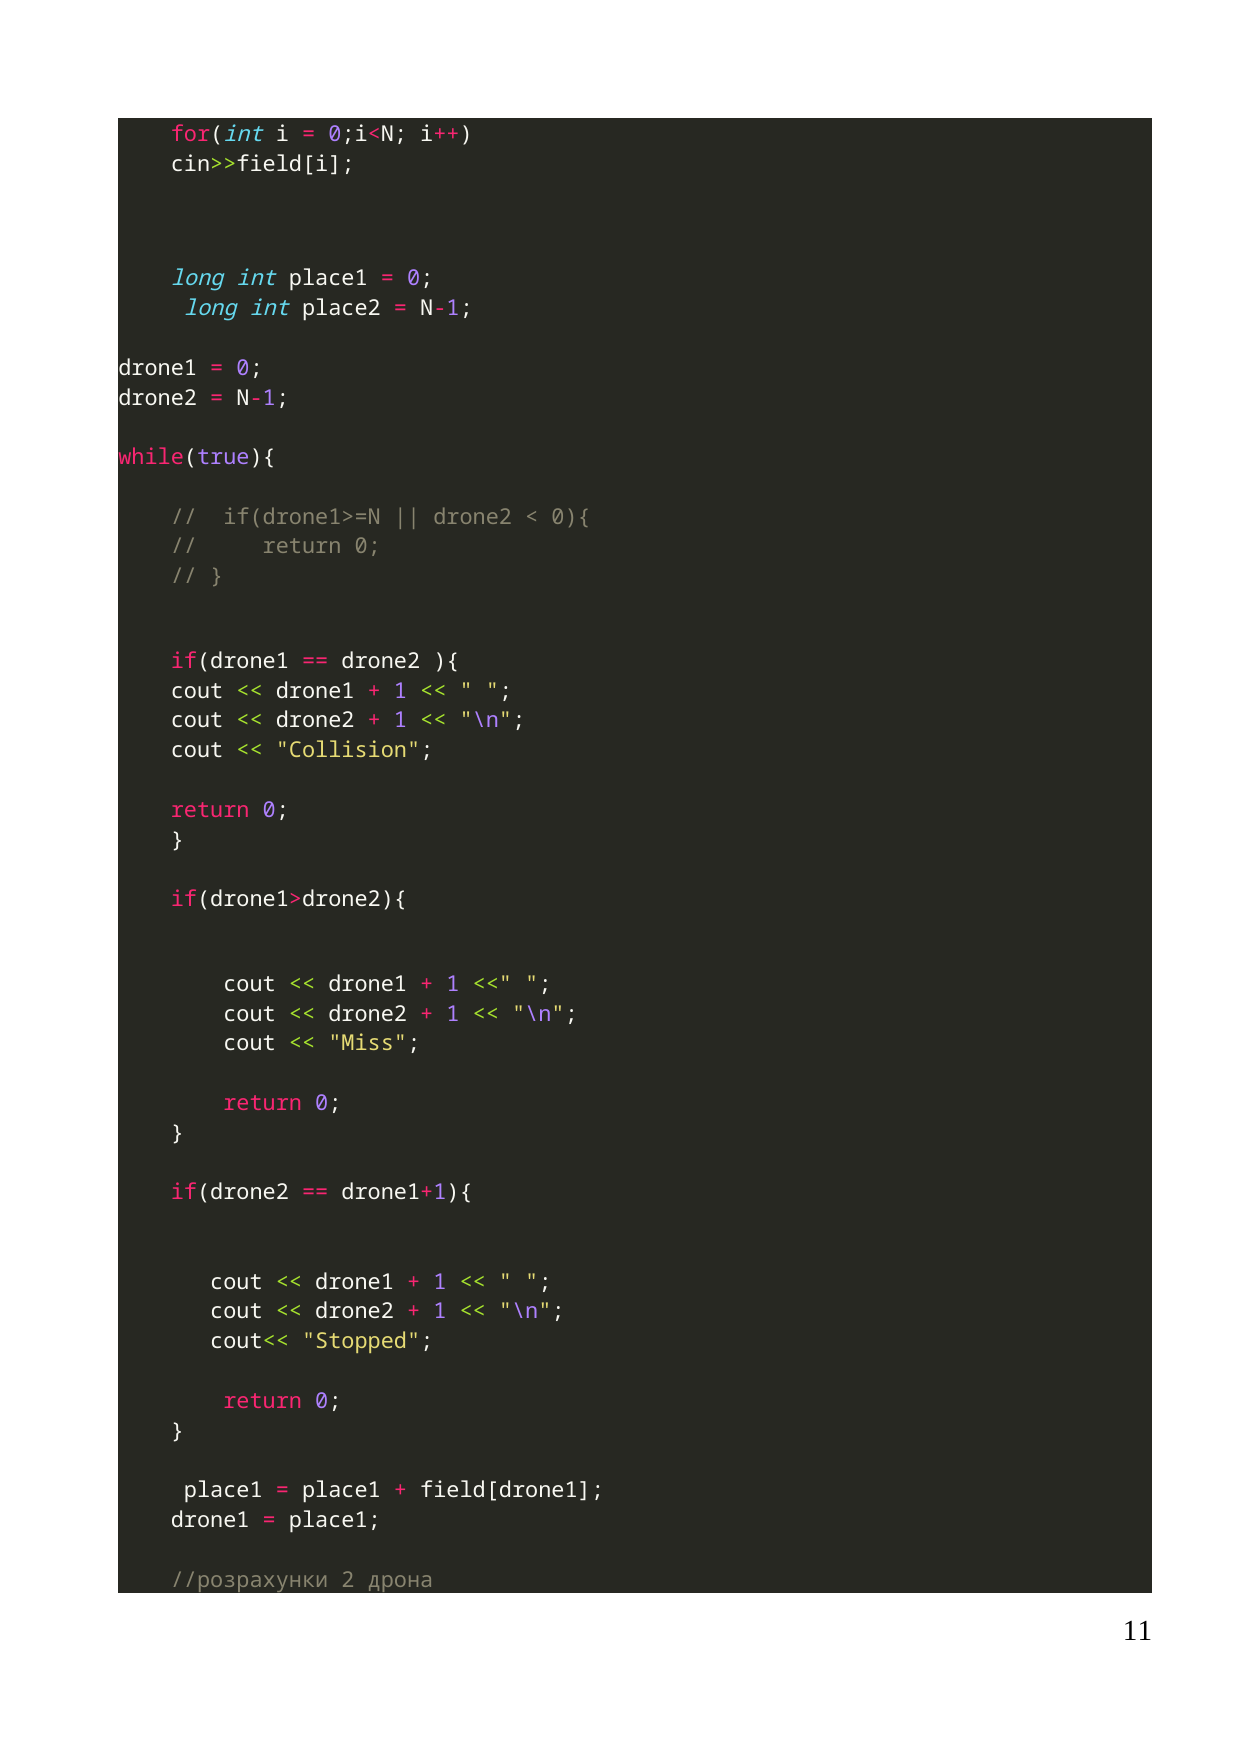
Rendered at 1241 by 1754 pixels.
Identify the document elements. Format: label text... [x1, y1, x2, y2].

text if(drone1 == drone2 ){ [118, 645, 1152, 674]
text cout << drone2 + 1 << "\n"; [118, 997, 1152, 1027]
text } [118, 1117, 1152, 1146]
text cout << drone2 + 1 << "\n"; [118, 704, 1152, 734]
text drone1 = place1; [118, 1504, 1152, 1534]
text cin>>field[i]; [118, 148, 1152, 178]
text long int place2 = N-1; [118, 292, 1152, 322]
text cout << drone1 + 1 << " "; [118, 674, 1152, 704]
text long int place1 = 0; [118, 262, 1152, 292]
text //розрахунки 2 дрона [118, 1563, 1152, 1593]
text } [118, 1414, 1152, 1444]
text cout << drone2 + 1 << "\n"; [118, 1295, 1152, 1325]
text drone2 = N-1; [118, 381, 1152, 411]
text if(drone1>drone2){ [118, 883, 1152, 913]
text cout<< "Stopped"; [118, 1325, 1152, 1355]
text cout << drone1 + 1 << " "; [118, 1266, 1152, 1295]
text // return 0; [118, 530, 1152, 560]
text return 0; [118, 794, 1152, 823]
text cout << "Collision"; [118, 734, 1152, 764]
text // if(drone1>=N || drone2 < 0){ [118, 501, 1152, 530]
text drone1 = 0; [118, 352, 1152, 381]
text } [118, 823, 1152, 853]
text return 0; [118, 1087, 1152, 1117]
text if(drone2 == drone1+1){ [118, 1176, 1152, 1206]
text return 0; [118, 1385, 1152, 1414]
text while(true){ [118, 441, 1152, 471]
text for(int i = 0;i<N; i++) [118, 118, 1152, 148]
text // } [118, 560, 1152, 590]
text cout << drone1 + 1 <<" "; [118, 968, 1152, 997]
text cout << "Miss"; [118, 1027, 1152, 1057]
text place1 = place1 + field[drone1]; [118, 1474, 1152, 1504]
